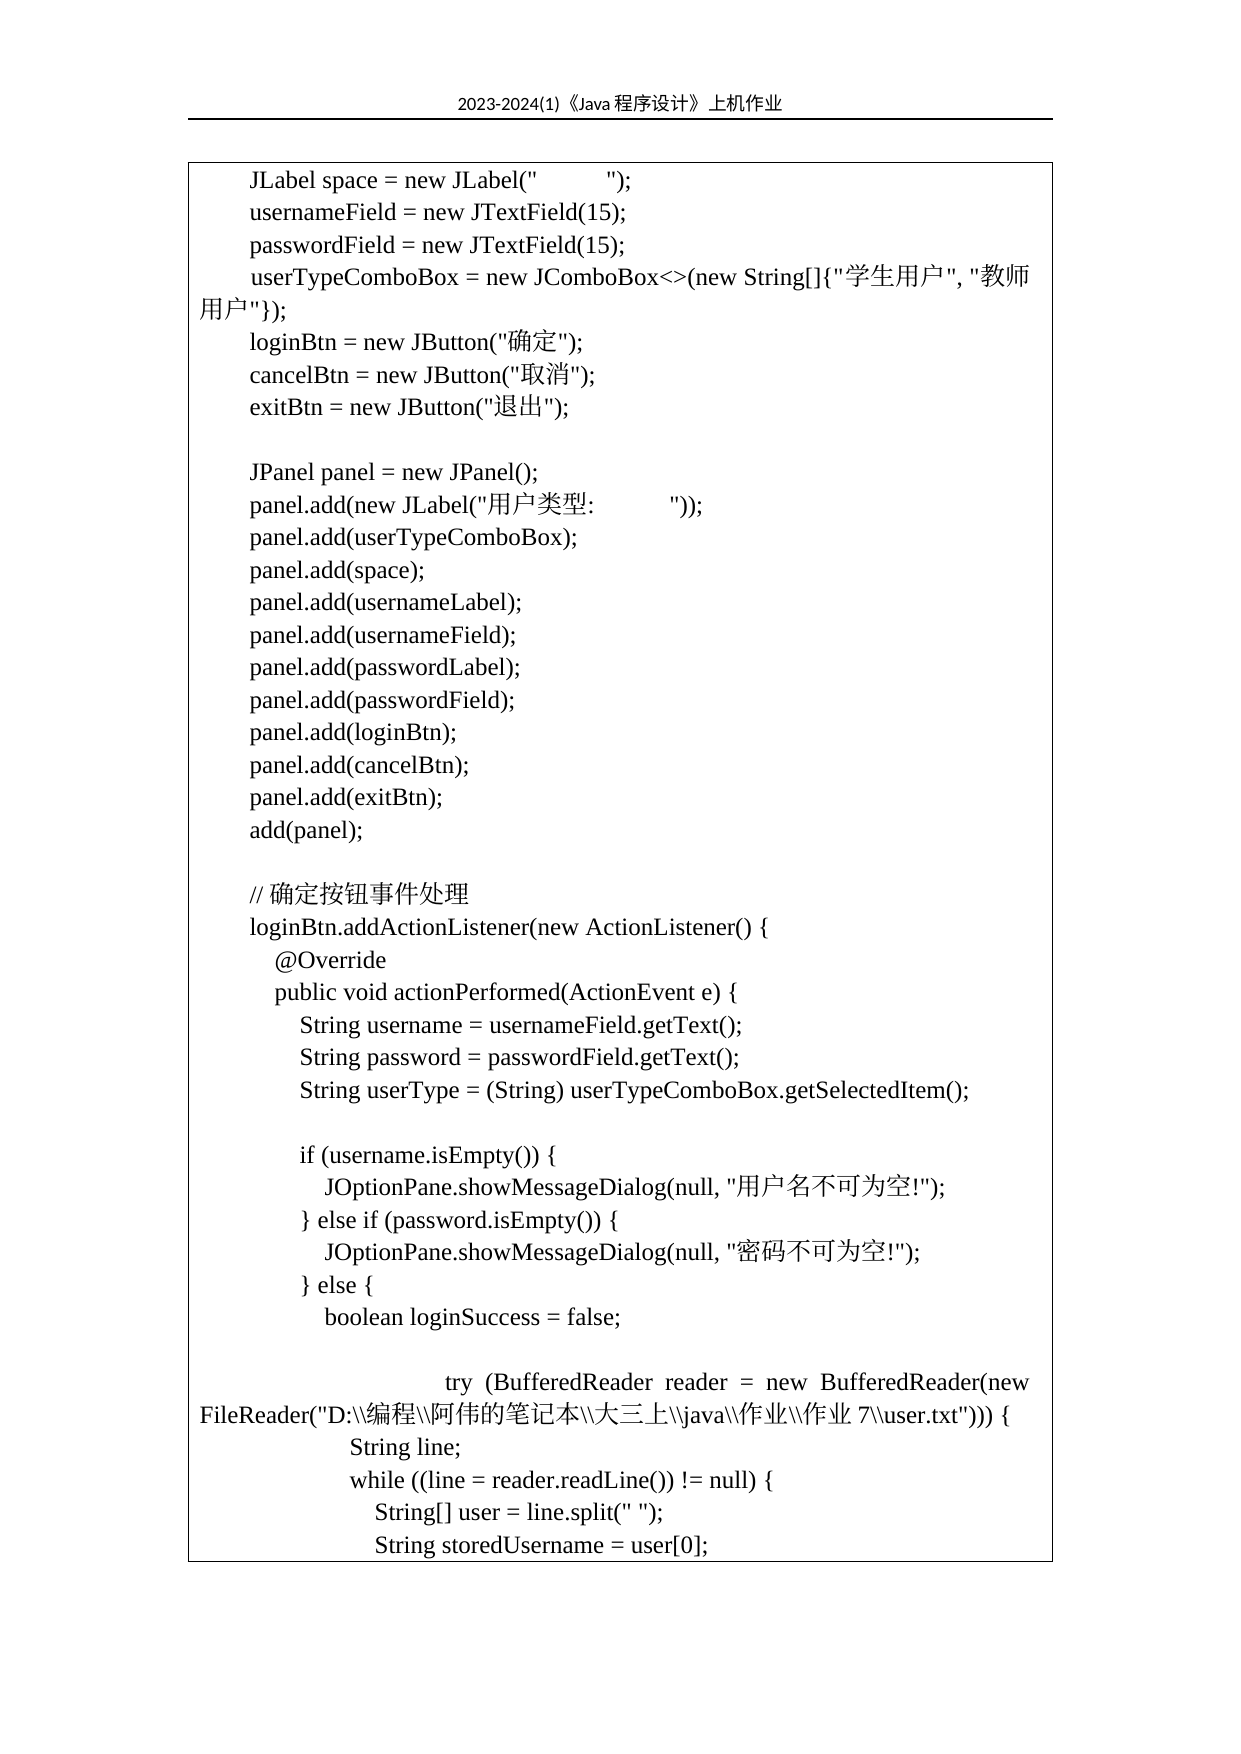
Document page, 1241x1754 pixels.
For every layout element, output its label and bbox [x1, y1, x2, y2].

table_cell [189, 163, 1052, 1561]
